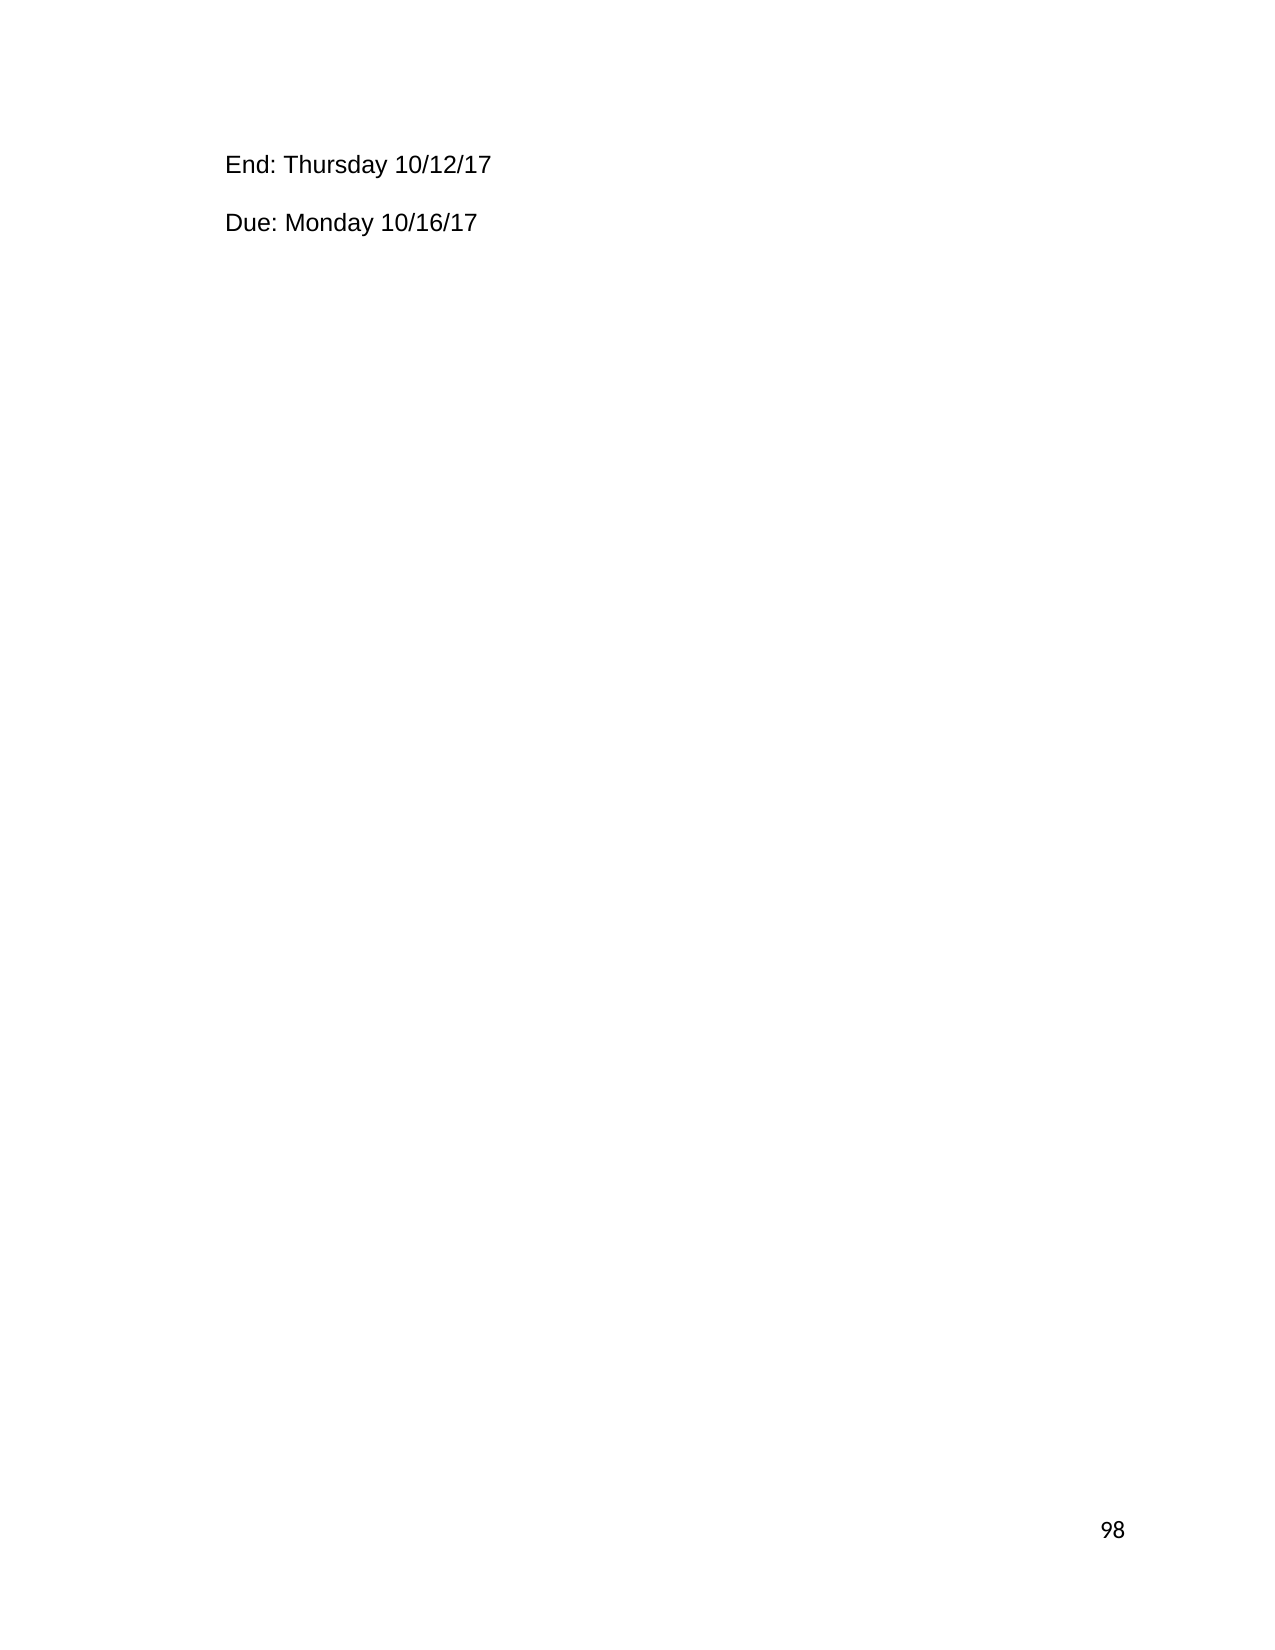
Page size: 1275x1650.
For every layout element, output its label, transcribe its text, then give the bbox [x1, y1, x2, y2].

text Due: Monday 10/16/17 [225, 207, 1125, 236]
text End: Thursday 10/12/17 [225, 150, 1125, 179]
